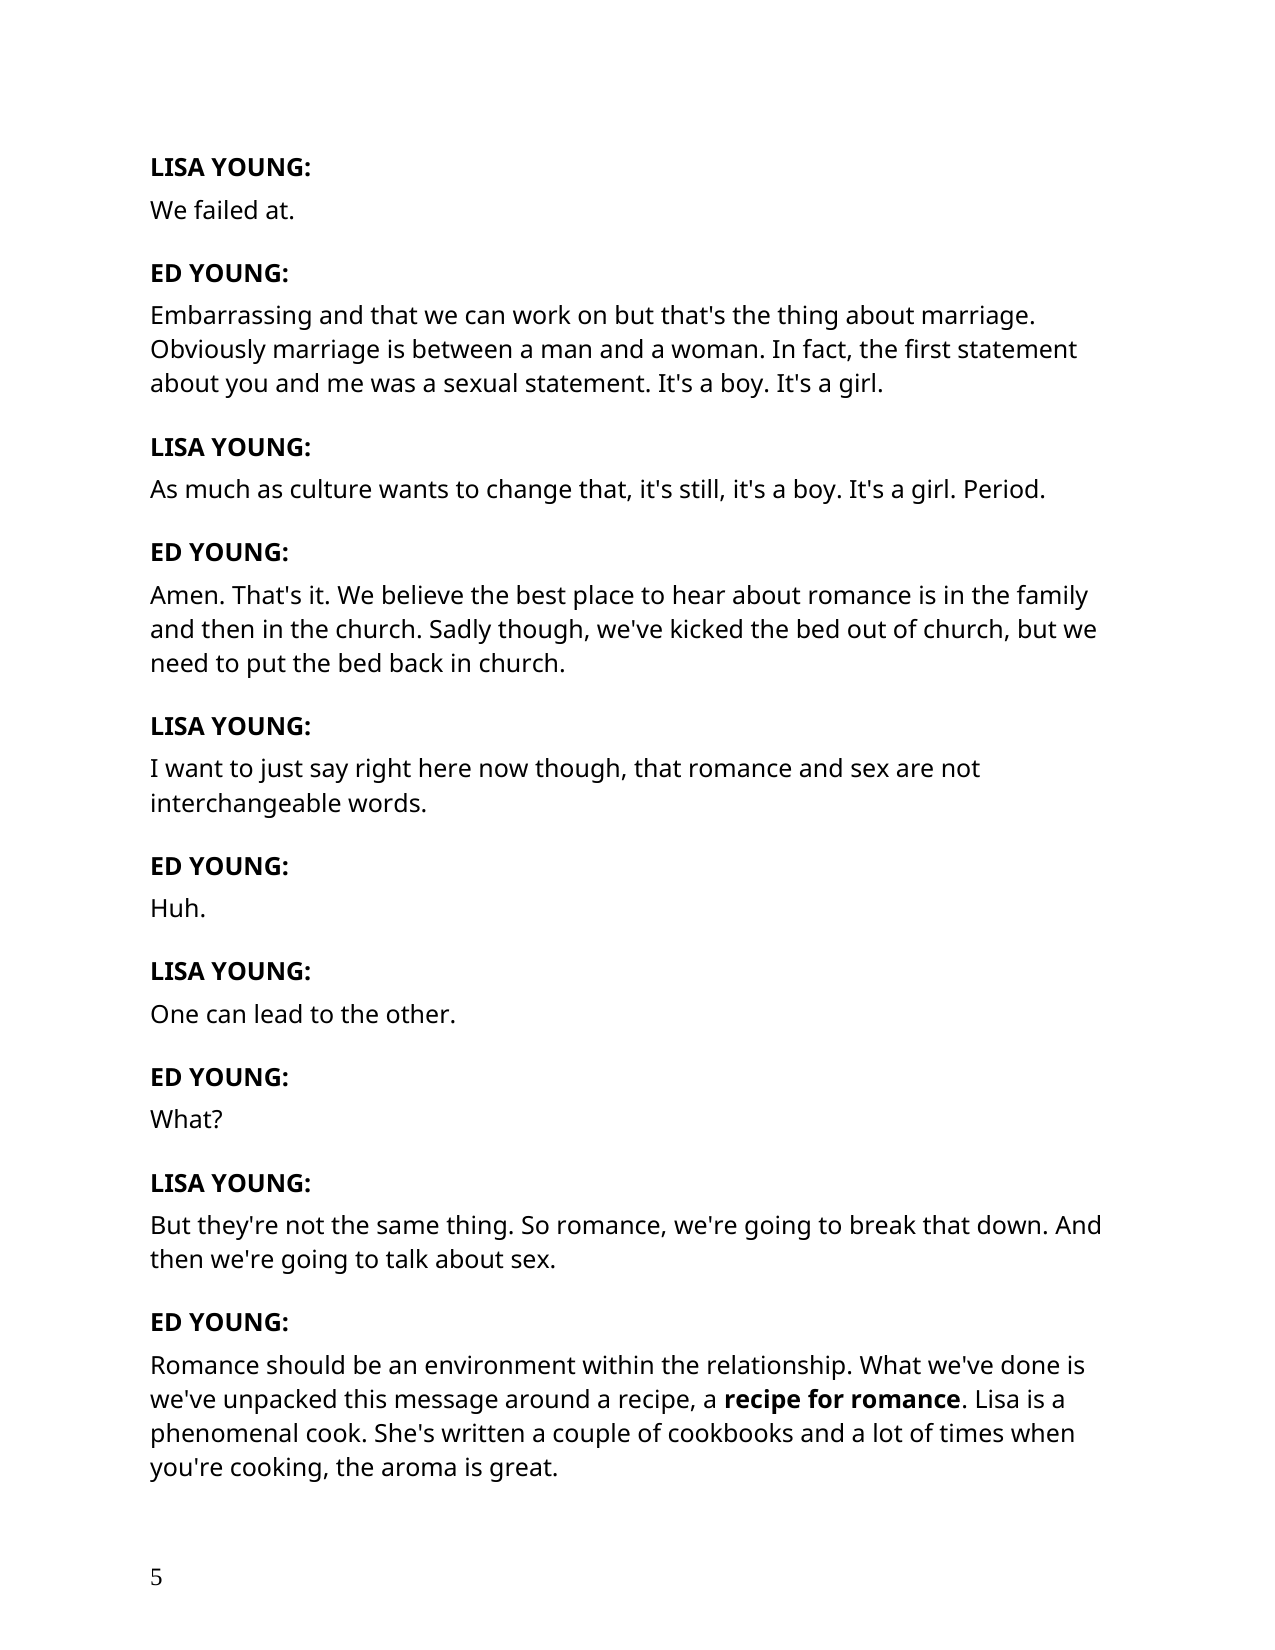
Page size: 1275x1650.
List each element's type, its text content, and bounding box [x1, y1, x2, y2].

text Huh. [150, 891, 1125, 925]
text ED YOUNG: [150, 1060, 1125, 1094]
text But they're not the same thing. So romance, we're going to break that down. And then we're going to talk about sex. [150, 1208, 1125, 1276]
text LISA YOUNG: [150, 429, 1125, 463]
text LISA YOUNG: [150, 954, 1125, 988]
text Amen. That's it. We believe the best place to hear about romance is in the family and then in the church. Sadly though, we've kicked the bed out of church, but we need to put the bed back in church. [150, 577, 1125, 679]
text What? [150, 1102, 1125, 1136]
text ED YOUNG: [150, 535, 1125, 569]
text LISA YOUNG: [150, 1165, 1125, 1199]
text As much as culture wants to change that, it's still, it's a boy. It's a girl. Period. [150, 472, 1125, 506]
text I want to just say right here now though, that romance and sex are not interchangeable words. [150, 751, 1125, 819]
text One can lead to the other. [150, 996, 1125, 1031]
text Romance should be an environment within the relationship. What we've done is we've unpacked this message around a recipe, a recipe for romance. Lisa is a phenomenal cook. She's written a couple of cookbooks and a lot of times when you're cooking, the aroma is great. [150, 1347, 1125, 1484]
text LISA YOUNG: [150, 709, 1125, 743]
text ED YOUNG: [150, 256, 1125, 290]
text LISA YOUNG: [150, 150, 1125, 184]
text ED YOUNG: [150, 848, 1125, 882]
text ED YOUNG: [150, 1305, 1125, 1339]
text We failed at. [150, 192, 1125, 226]
text Embarrassing and that we can work on but that's the thing about marriage. Obviously marriage is between a man and a woman. In fact, the first statement about you and me was a sexual statement. It's a boy. It's a girl. [150, 298, 1125, 400]
